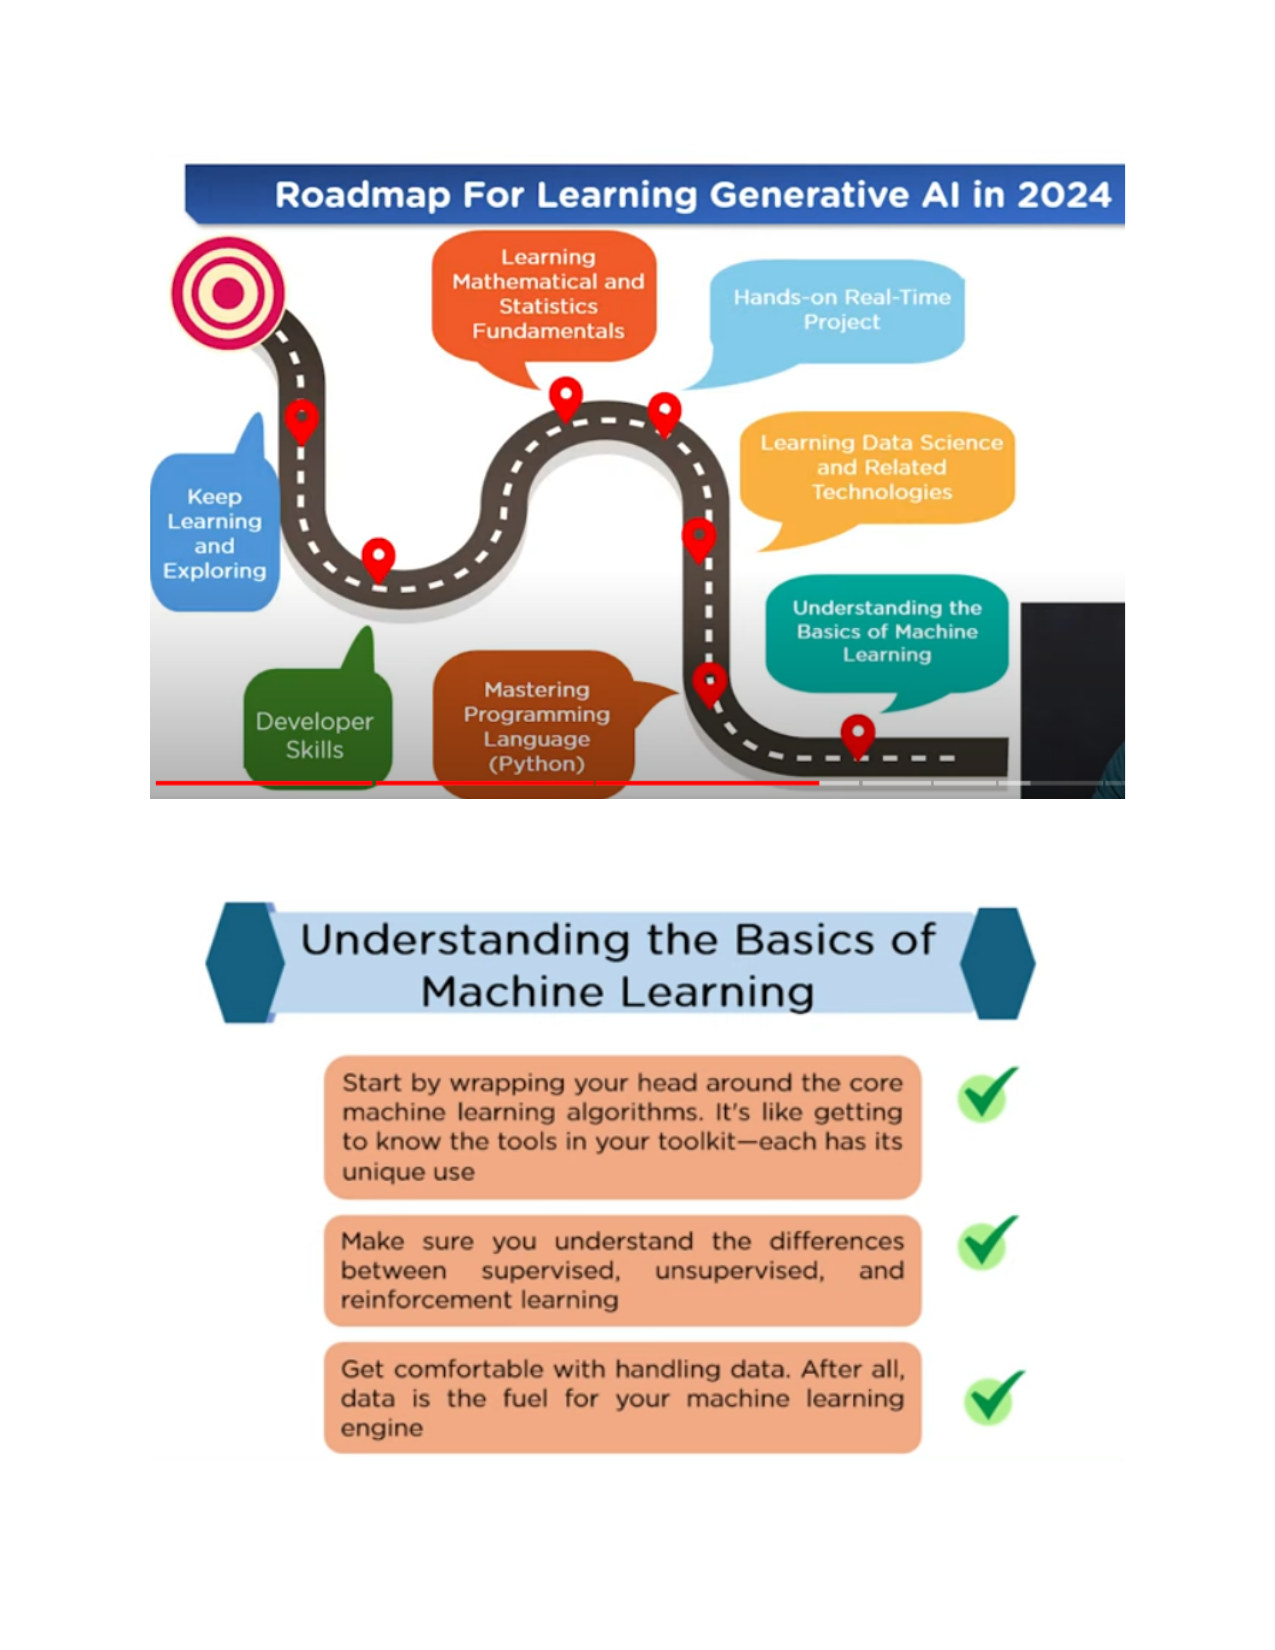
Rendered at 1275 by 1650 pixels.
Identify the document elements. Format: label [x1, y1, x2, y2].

picture [150, 150, 1125, 799]
picture [150, 820, 1125, 1461]
